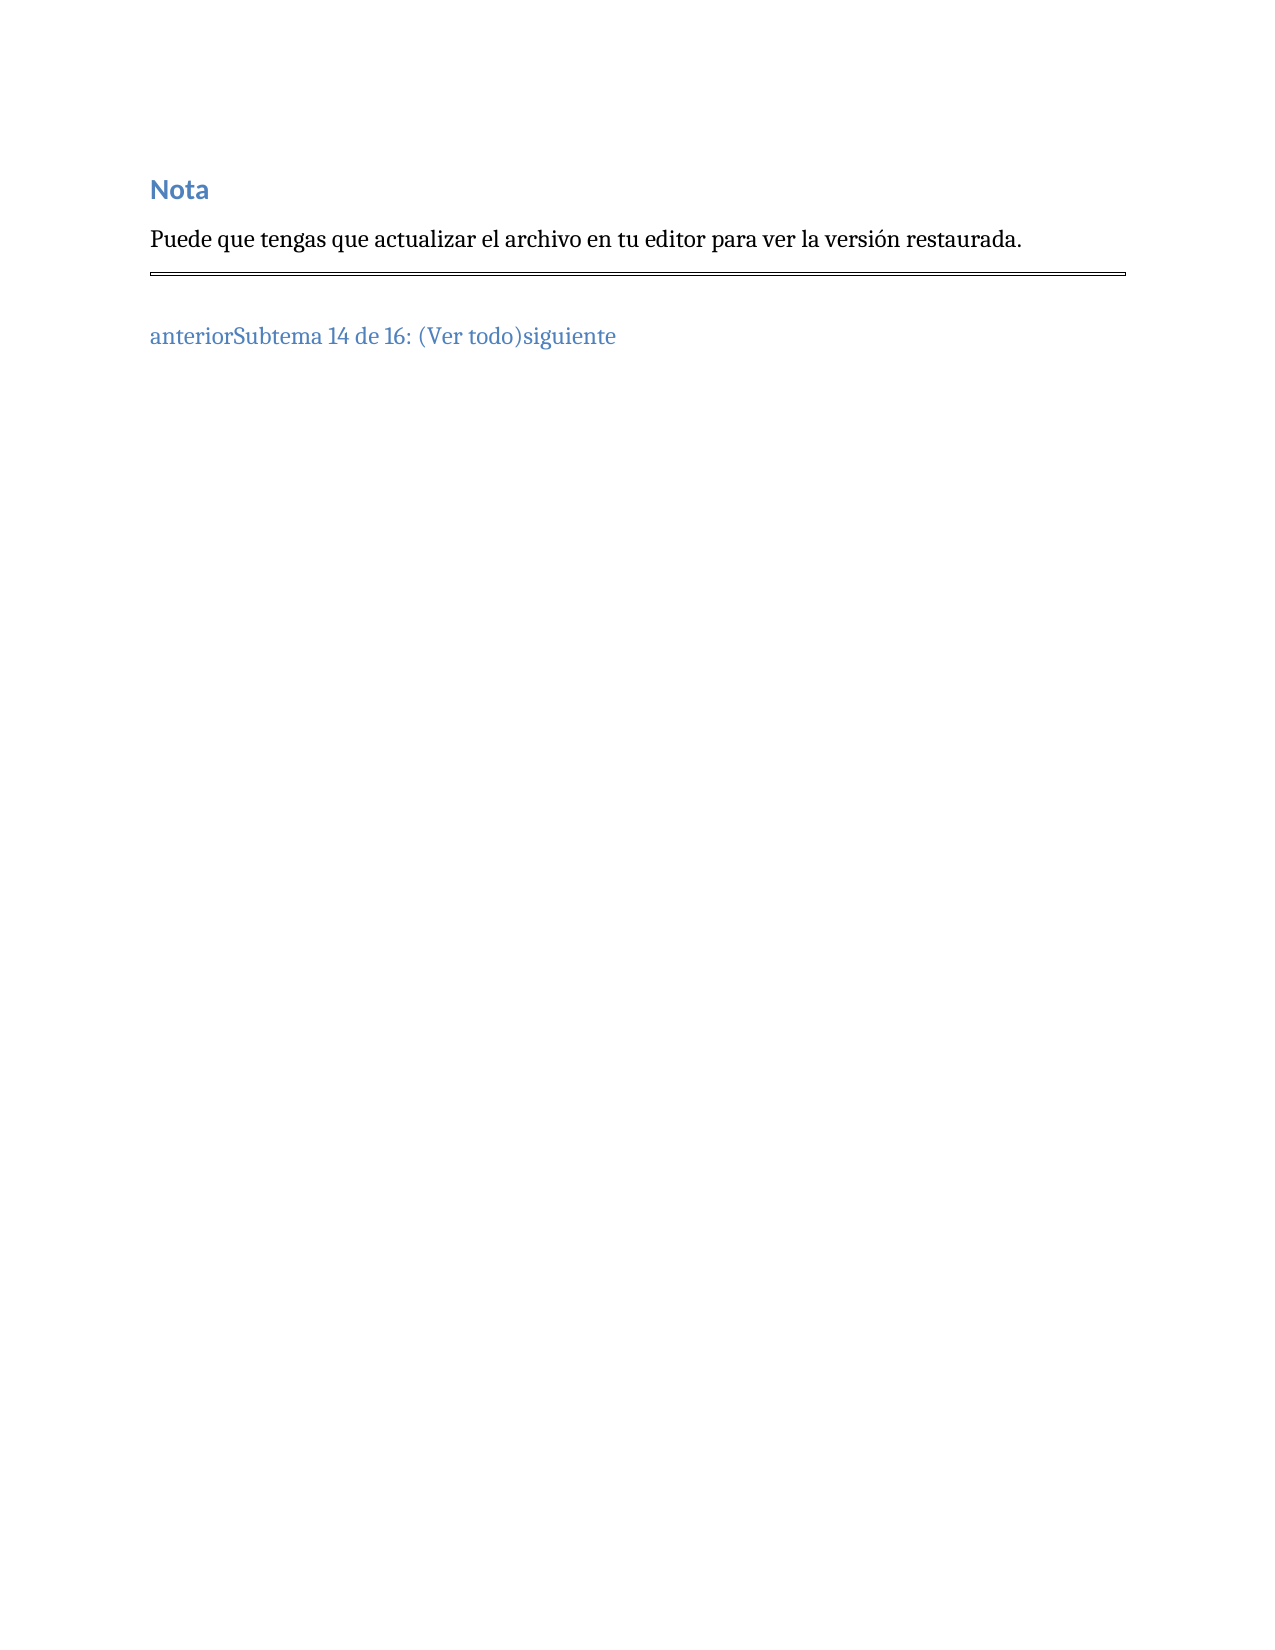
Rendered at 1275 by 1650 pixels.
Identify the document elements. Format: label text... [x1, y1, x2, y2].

subtitle Nota [150, 171, 1125, 206]
text anteriorSubtema 14 de 16: (Ver todo)siguiente [150, 322, 1125, 380]
text Puede que tengas que actualizar el archivo en tu editor para ver la versión restaurada. [150, 225, 1125, 254]
